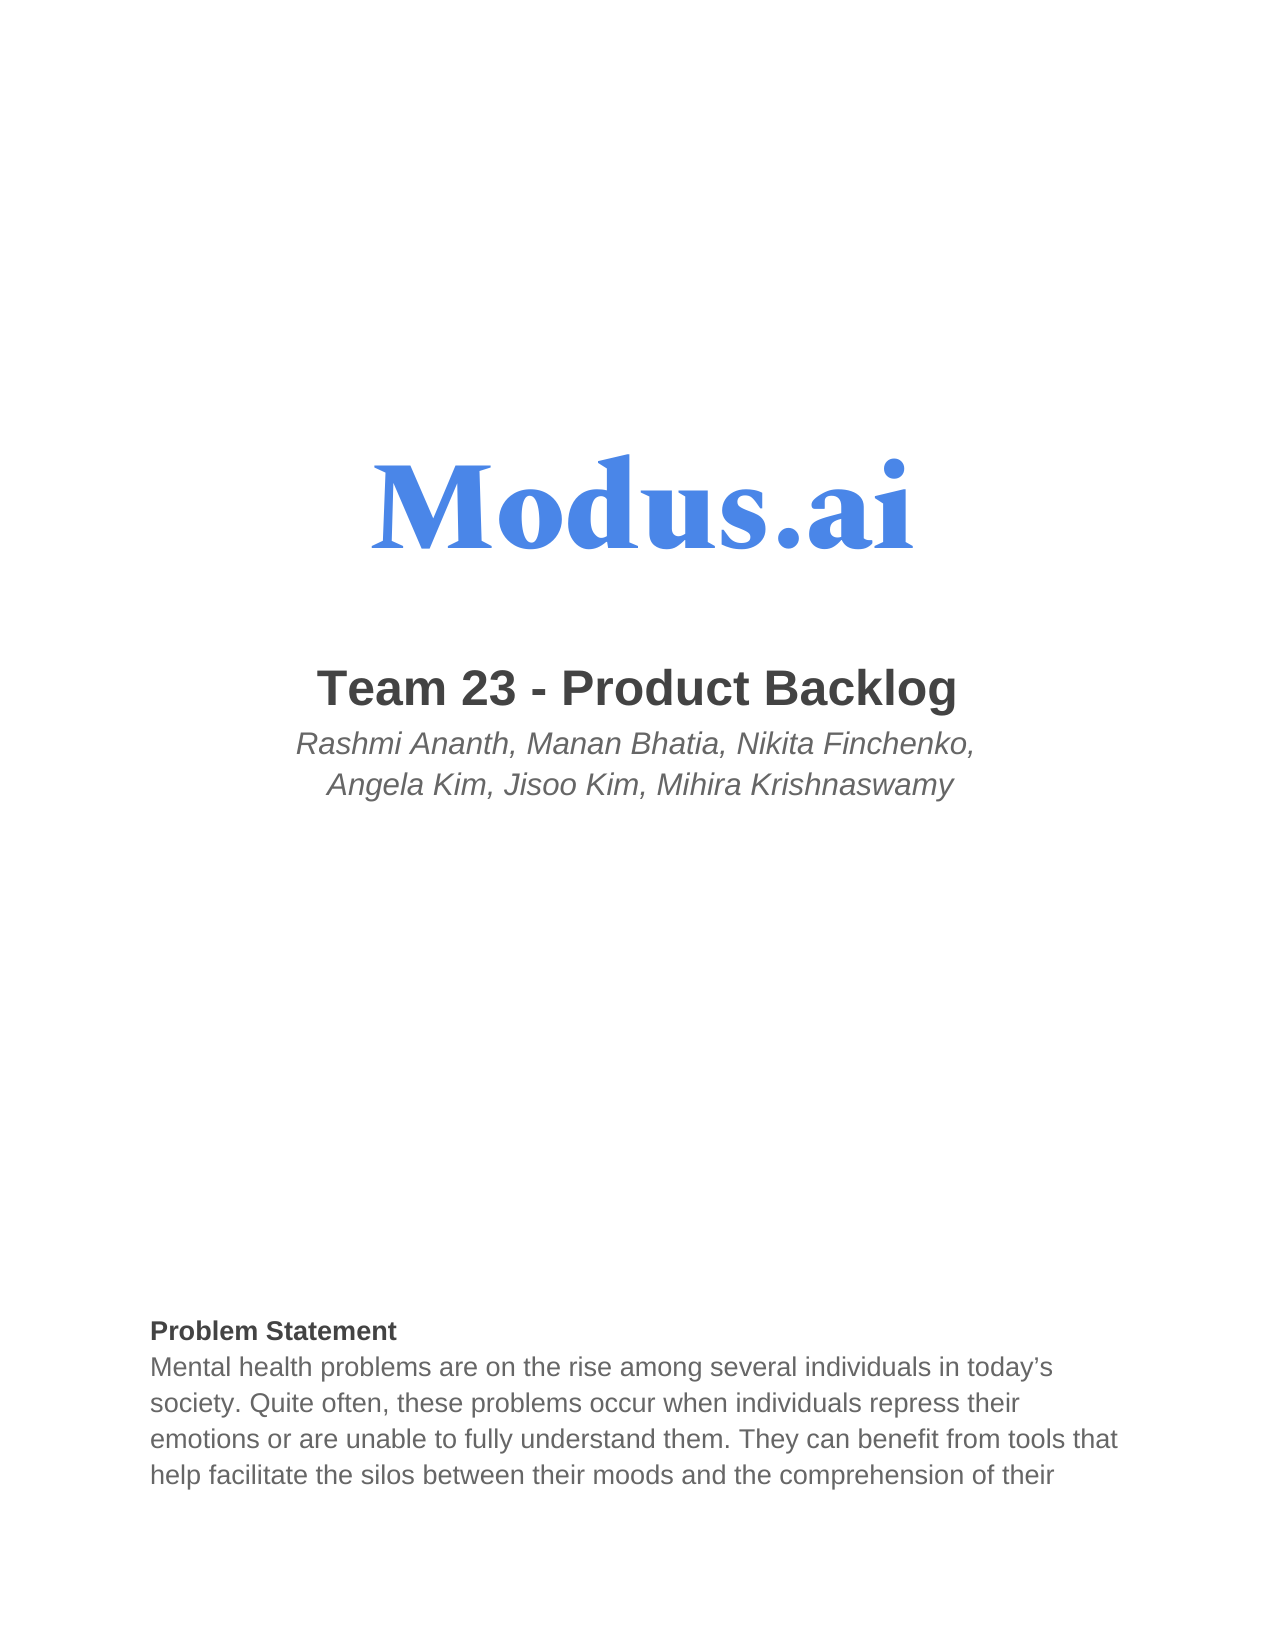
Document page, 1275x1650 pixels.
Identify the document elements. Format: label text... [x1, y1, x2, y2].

text Team 23 - Product Backlog [150, 659, 1125, 716]
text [150, 1351, 1125, 1490]
text Rashmi Ananth, Manan Bhatia, Nikita Finchenko, [150, 725, 1125, 761]
text Modus.ai [150, 416, 1125, 606]
text Angela Kim, Jisoo Kim, Mihira Krishnaswamy [150, 766, 1125, 802]
text Problem Statement [150, 1315, 1125, 1346]
